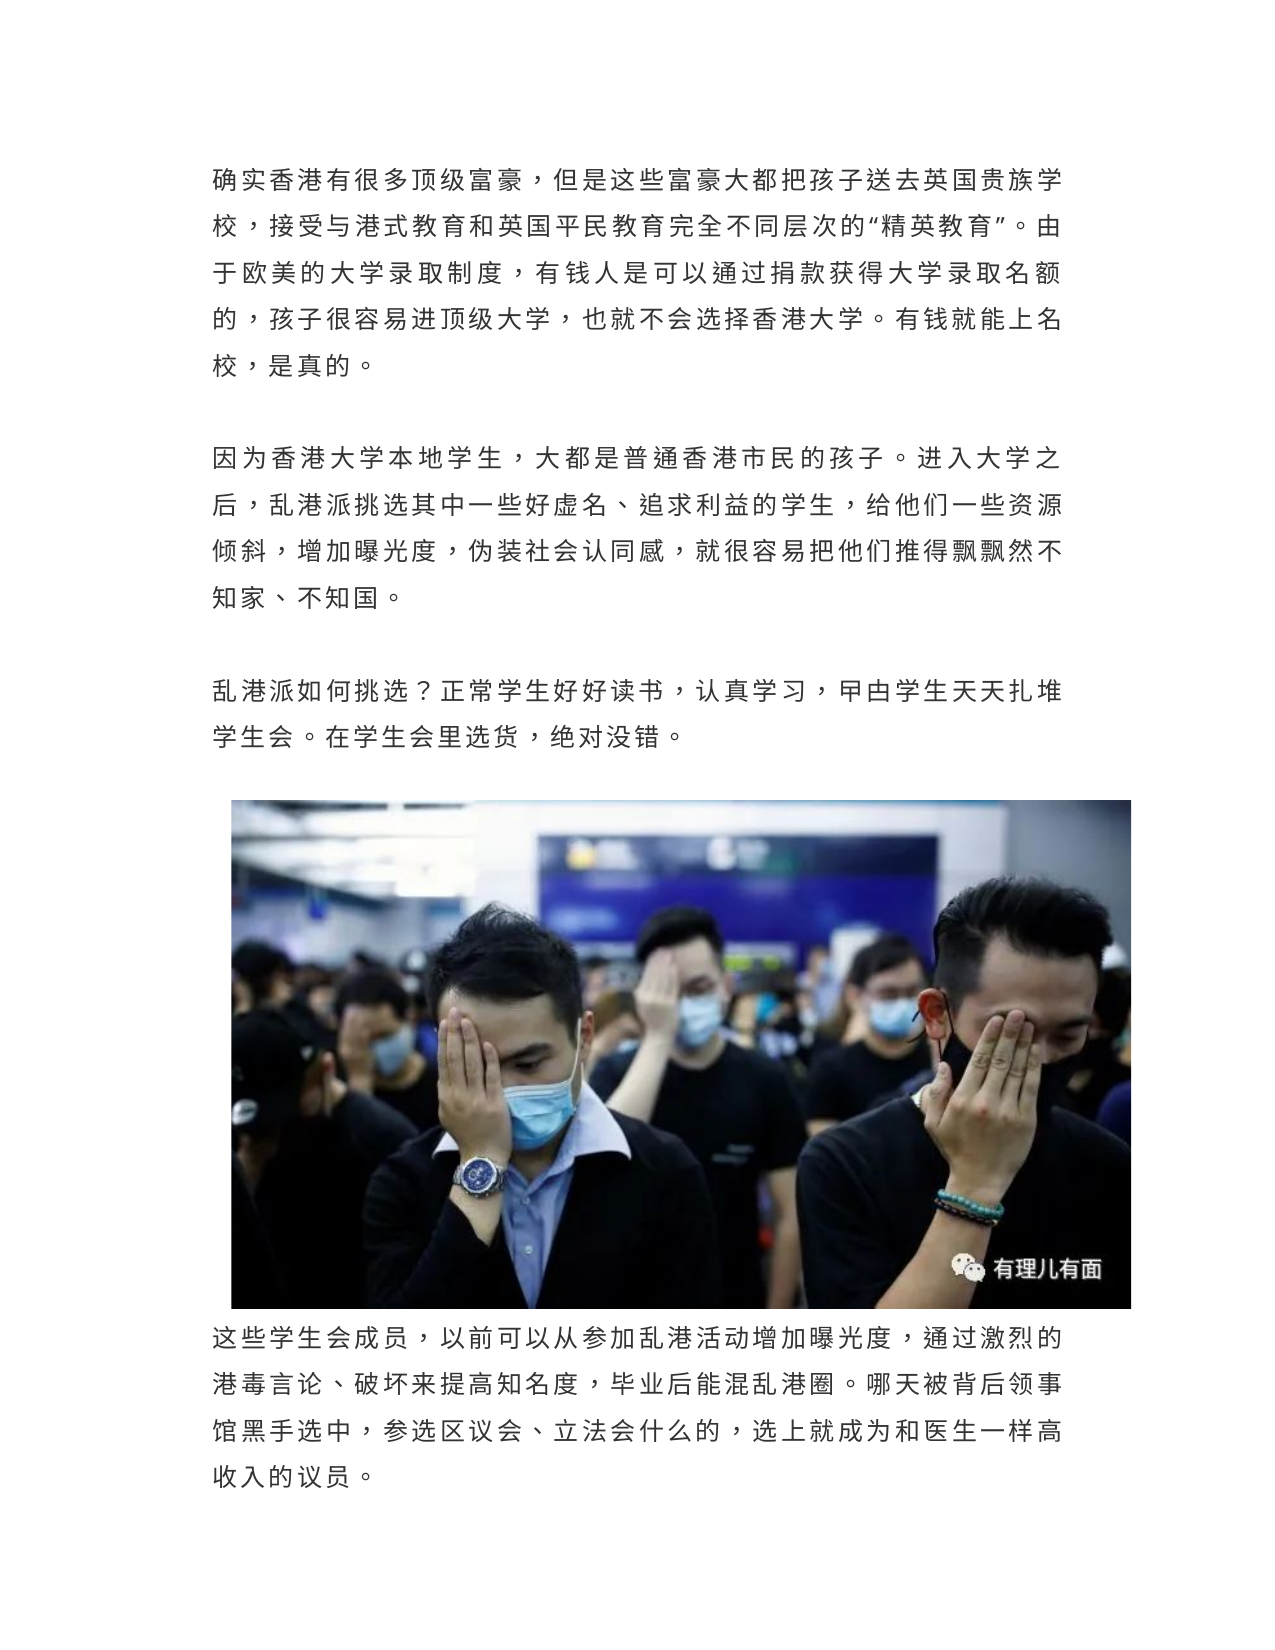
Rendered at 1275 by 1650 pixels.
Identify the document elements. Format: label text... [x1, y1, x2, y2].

picture [231, 800, 1132, 1309]
text 乱港派如何挑选？正常学生好好读书，认真学习，曱甴学生天天扎堆学生会。在学生会里选货，绝对没错。 [212, 661, 1062, 754]
text 确实香港有很多顶级富豪，但是这些富豪大都把孩子送去英国贵族学校，接受与港式教育和英国平民教育完全不同层次的“精英教育”。由于欧美的大学录取制度，有钱人是可以通过捐款获得大学录取名额的，孩子很容易进顶级大学，也就不会选择香港大学。有钱就能上名校，是真的。 [212, 150, 1062, 382]
text 这些学生会成员，以前可以从参加乱港活动增加曝光度，通过激烈的港毒言论、破坏来提高知名度，毕业后能混乱港圈。哪天被背后领事馆黑手选中，参选区议会、立法会什么的，选上就成为和医生一样高收入的议员。 [212, 1308, 1062, 1494]
text 因为香港大学本地学生，大都是普通香港市民的孩子。进入大学之后，乱港派挑选其中一些好虚名、追求利益的学生，给他们一些资源倾斜，增加曝光度，伪装社会认同感，就很容易把他们推得飘飘然不知家、不知国。 [212, 429, 1062, 614]
